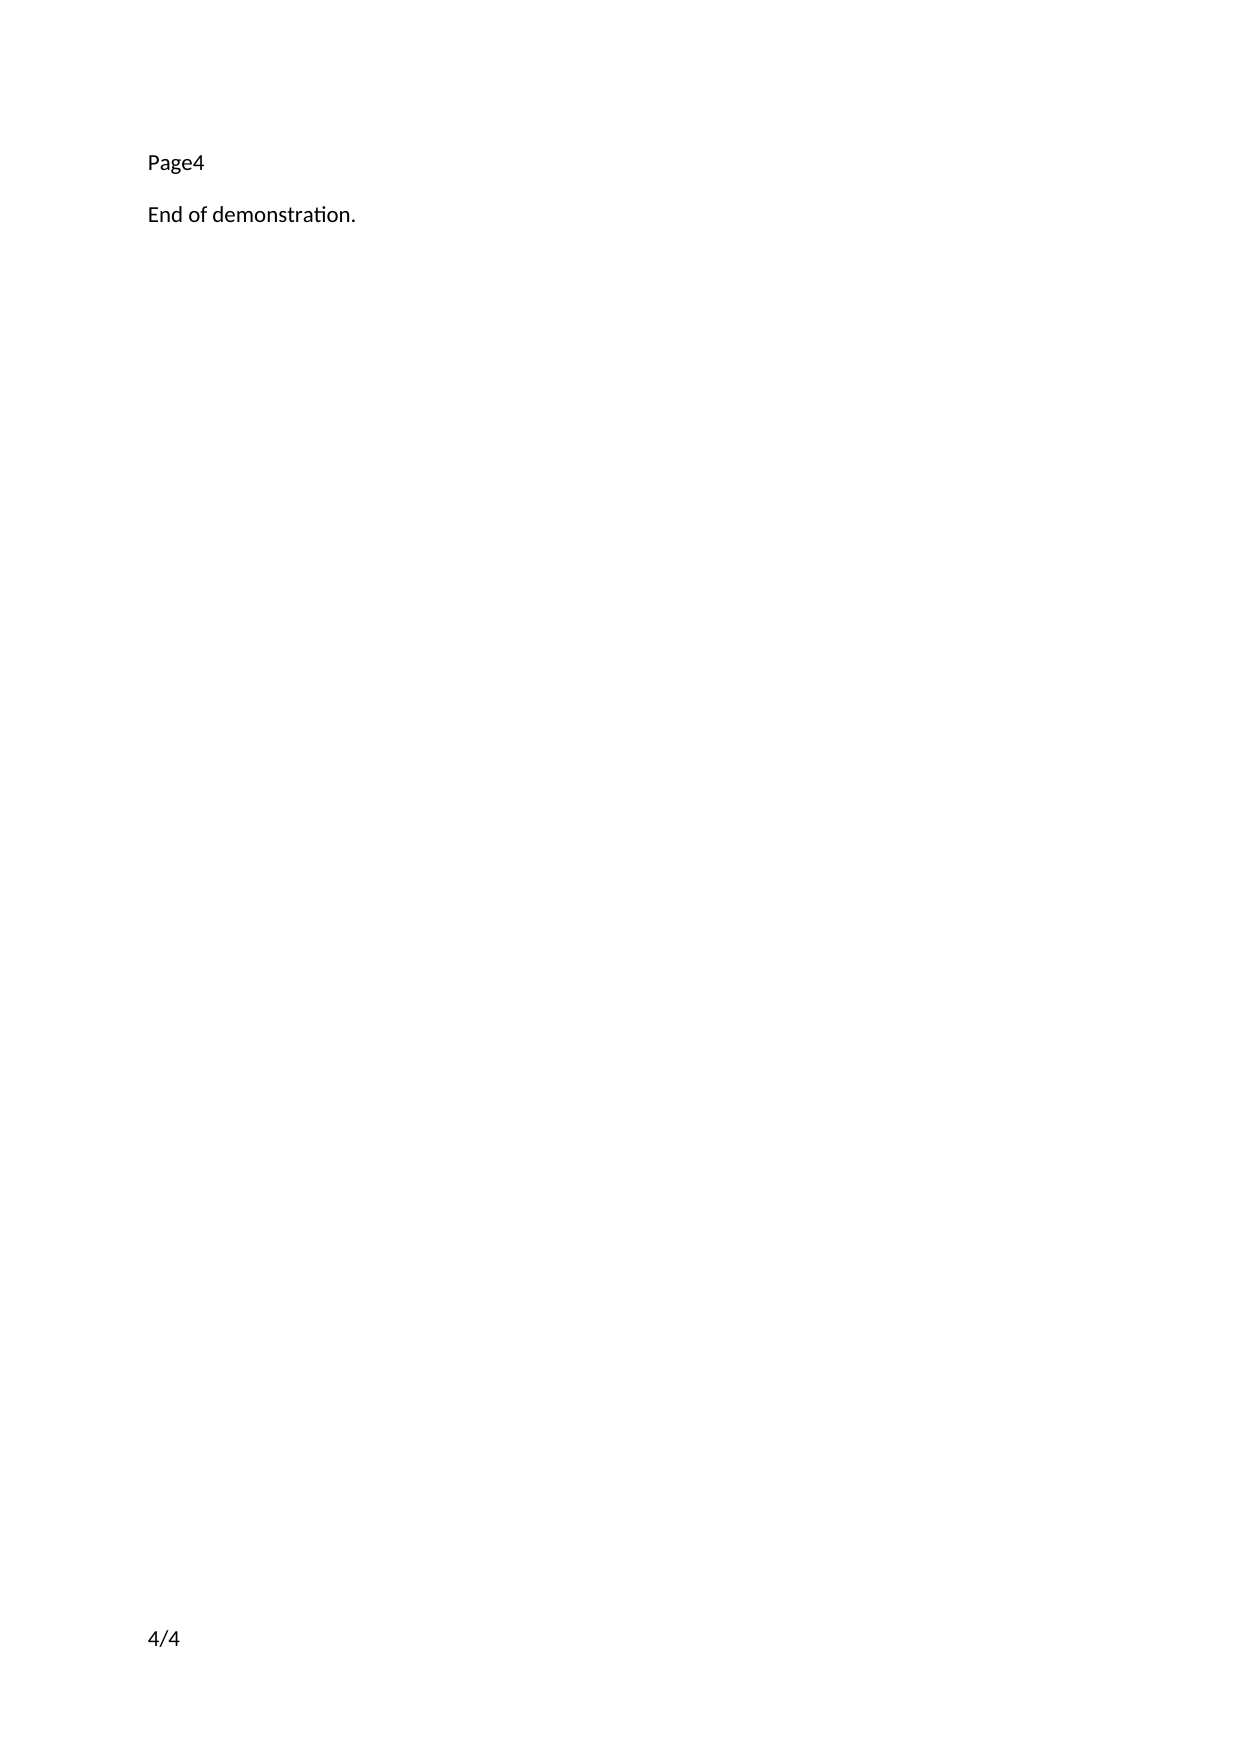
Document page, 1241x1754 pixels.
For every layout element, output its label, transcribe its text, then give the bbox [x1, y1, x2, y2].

text End of demonstration. [148, 201, 1093, 229]
text Page4 [148, 148, 1093, 176]
